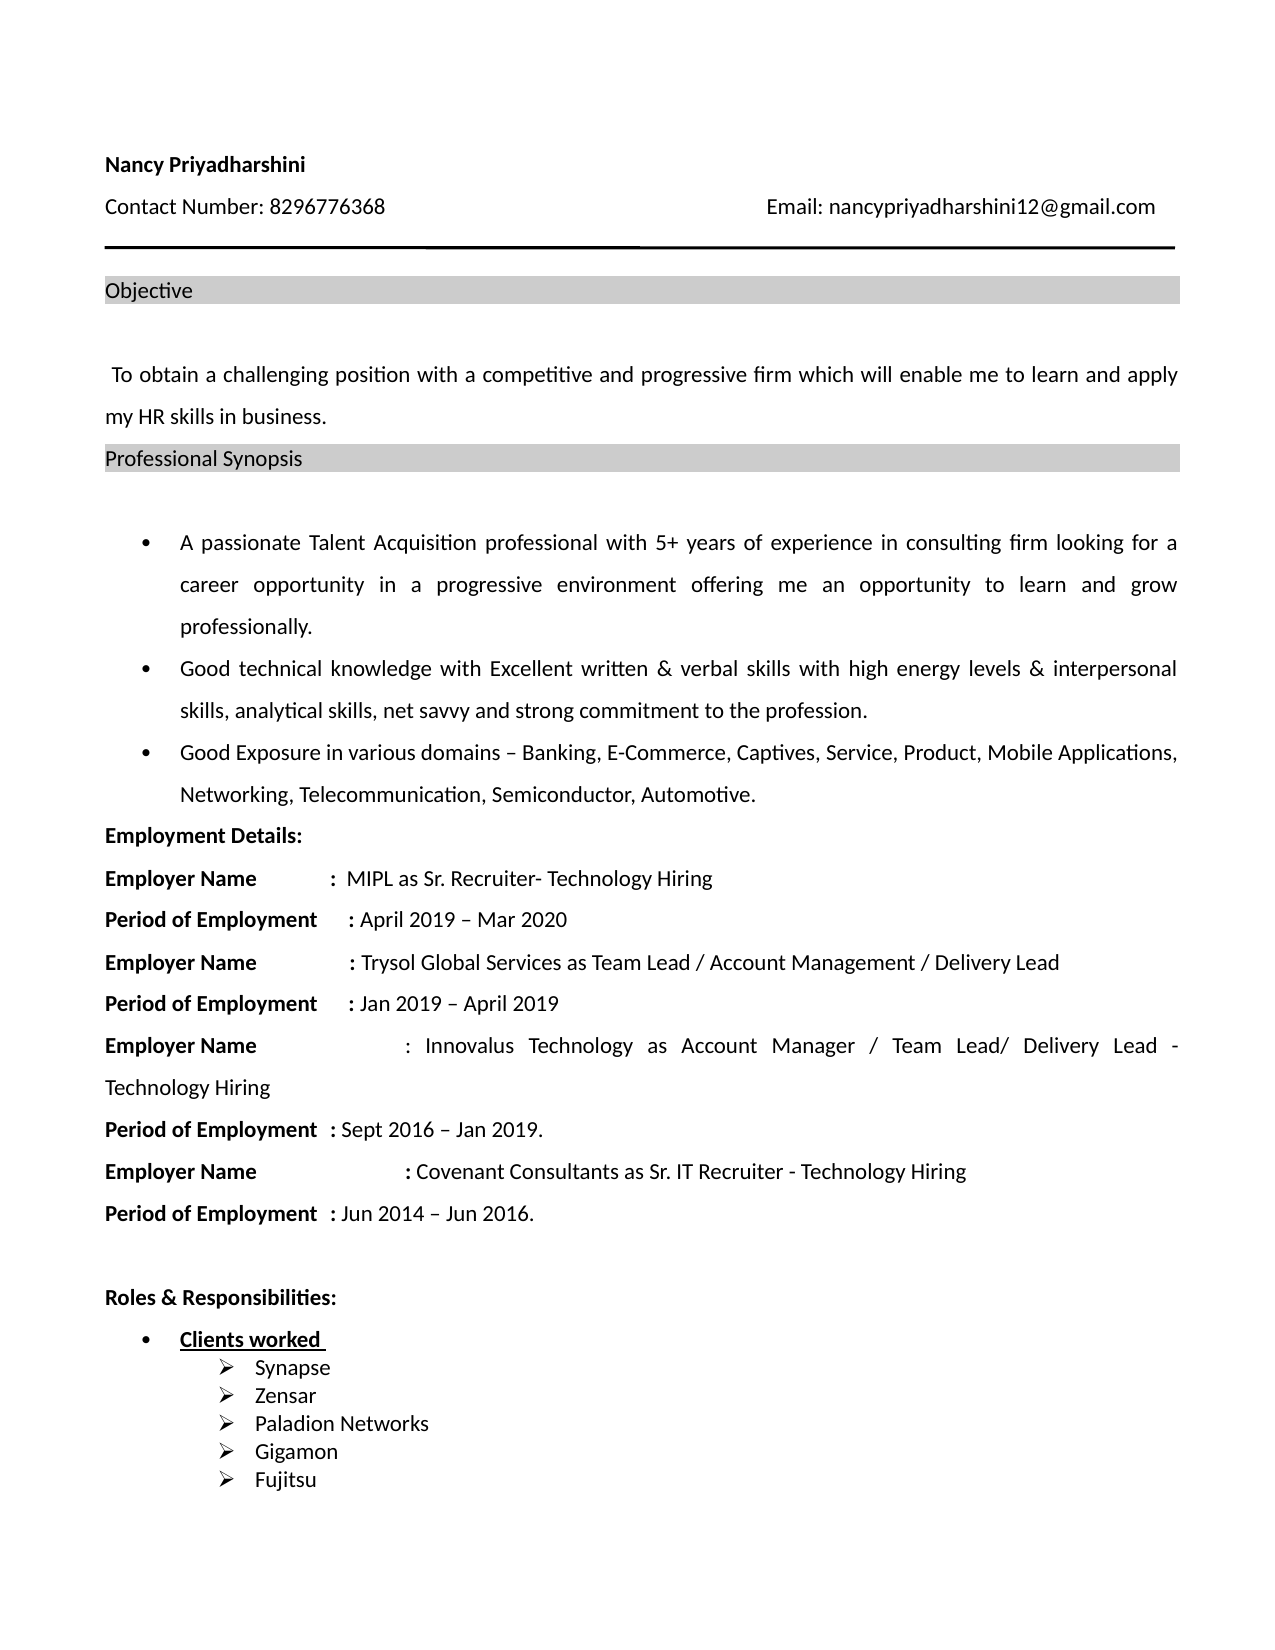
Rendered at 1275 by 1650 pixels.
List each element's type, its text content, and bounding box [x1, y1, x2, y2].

text Period of Employment : Jan 2019 – April 2019 [105, 989, 1180, 1018]
text Contact Number: 8296776368 Email: nancypriyadharshini12@gmail.com [105, 192, 1180, 220]
list Paladion Networks [217, 1409, 1180, 1437]
text Employer Name : MIPL as Sr. Recruiter- Technology Hiring [105, 864, 1180, 892]
text Employer Name : Covenant Consultants as Sr. IT Recruiter - Technology Hiring [105, 1157, 1180, 1186]
text Nancy Priyadharshini [105, 150, 1123, 178]
list Zensar [217, 1381, 1180, 1409]
text Objective [105, 276, 1180, 304]
list Gigamon [217, 1437, 1180, 1466]
text Professional Synopsis [105, 444, 1180, 472]
list Synapse [217, 1353, 1180, 1381]
text Employer Name : Trysol Global Services as Team Lead / Account Management / Delivery Lead [105, 948, 1180, 976]
text Roles & Responsibilities: [105, 1283, 1180, 1311]
list Good technical knowledge with Excellent written & verbal skills with high energy levels & interpersonal skills, analytical skills, net savvy and strong commitment to the profession. [142, 654, 1180, 724]
text To obtain a challenging position with a competitive and progressive firm which will enable me to learn and apply my HR skills in business. [105, 360, 1180, 430]
text Period of Employment : Jun 2014 – Jun 2016. [105, 1199, 1180, 1227]
text Period of Employment : April 2019 – Mar 2020 [105, 906, 1180, 934]
list Clients worked [142, 1325, 1180, 1353]
list Fujitsu [217, 1466, 1180, 1493]
text Period of Employment : Sept 2016 – Jan 2019. [105, 1116, 1180, 1143]
text Employment Details: [105, 822, 1180, 850]
list A passionate Talent Acquisition professional with 5+ years of experience in consulting firm looking for a career opportunity in a progressive environment offering me an opportunity to learn and grow professionally. [142, 528, 1180, 640]
text Employer Name : Innovalus Technology as Account Manager / Team Lead/ Delivery Lead - Technology Hiring [105, 1032, 1180, 1102]
list Good Exposure in various domains – Banking, E-Commerce, Captives, Service, Product, Mobile Applications, Networking, Telecommunication, Semiconductor, Automotive. [142, 738, 1180, 808]
